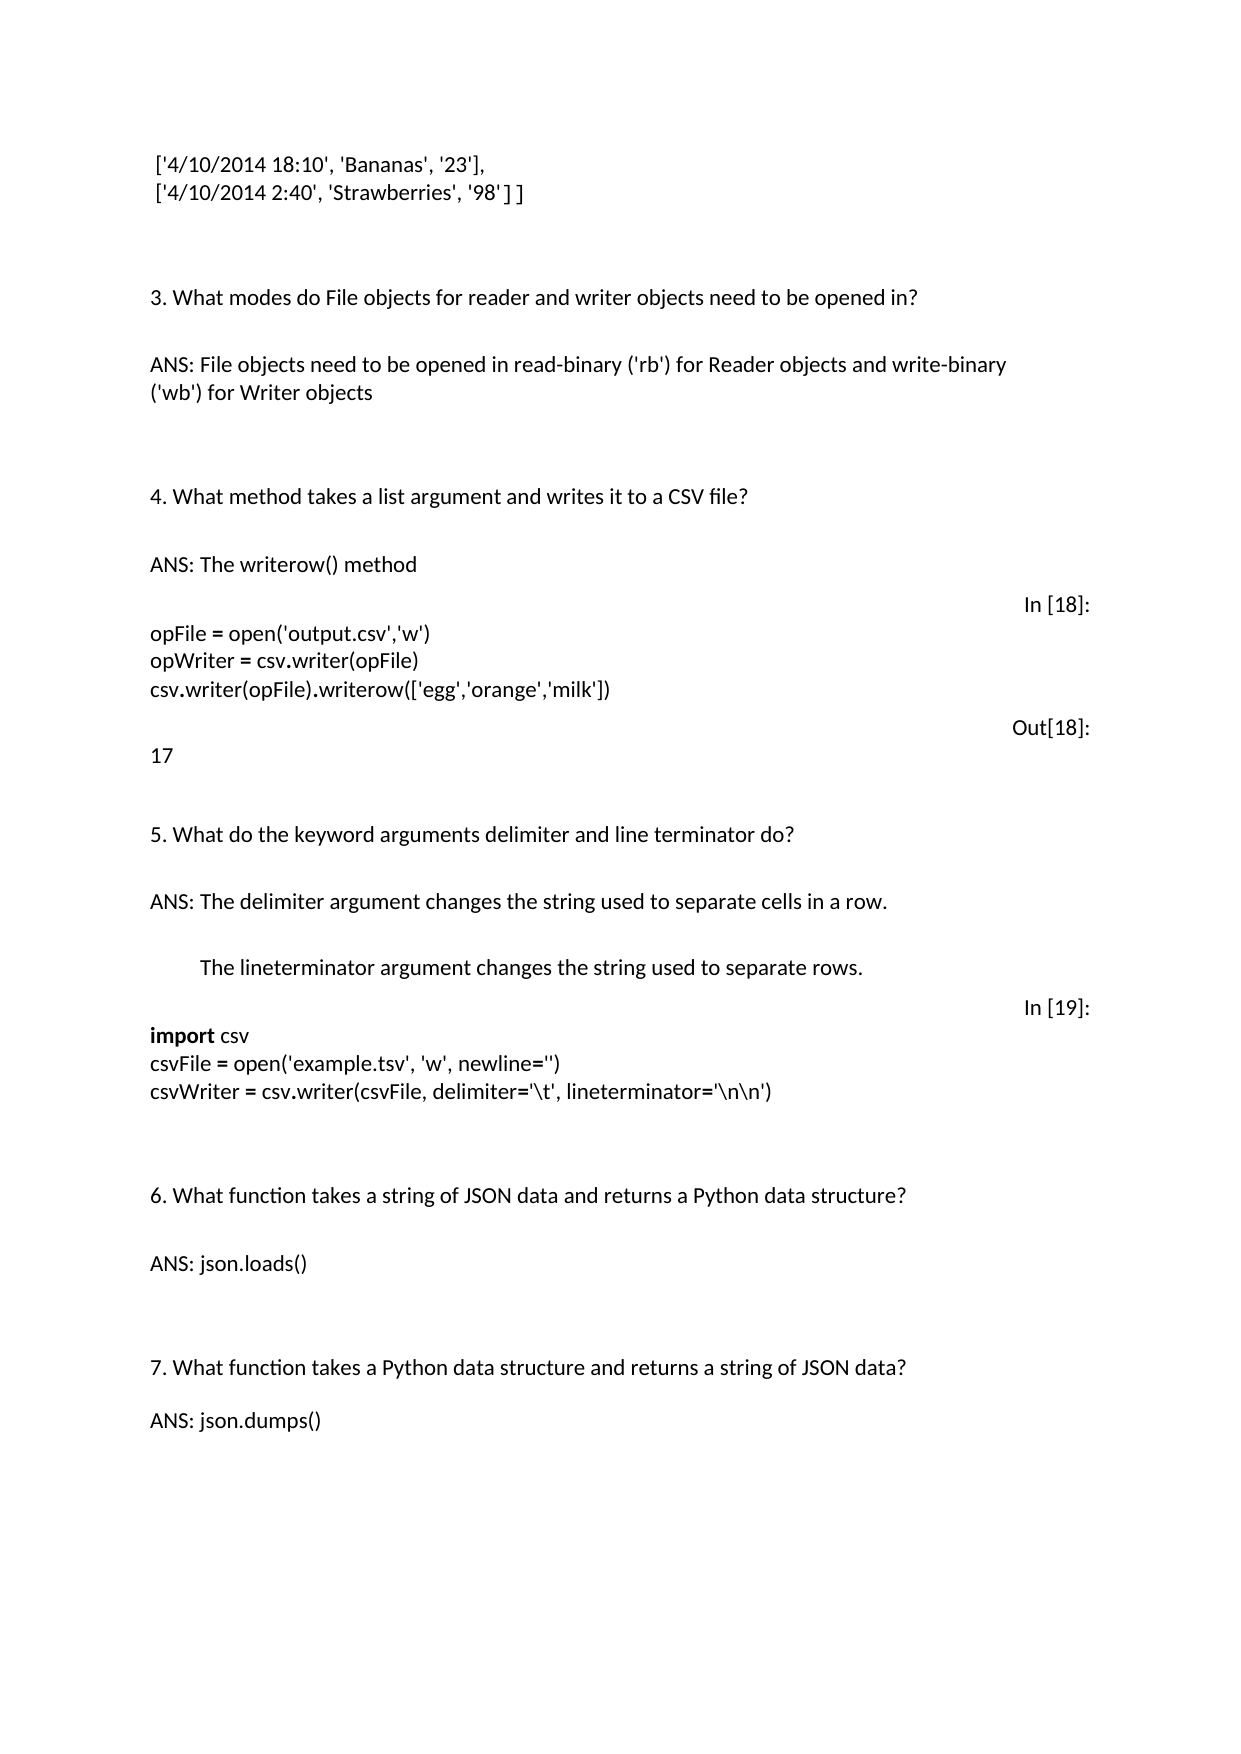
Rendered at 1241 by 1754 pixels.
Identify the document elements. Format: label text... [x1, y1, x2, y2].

text In [19]: [150, 993, 1090, 1021]
text ANS: The delimiter argument changes the string used to separate cells in a row. [150, 887, 1040, 915]
text 17 [150, 741, 1090, 769]
text ANS: File objects need to be opened in read-binary ('rb') for Reader objects and write-binary ('wb') for Writer objects [150, 350, 1040, 406]
text opFile = open('output.csv','w') [150, 619, 1090, 647]
text 6. What function takes a string of JSON data and returns a Python data structure? [150, 1182, 1090, 1209]
text 7. What function takes a Python data structure and returns a string of JSON data? [150, 1353, 1090, 1381]
text The lineterminator argument changes the string used to separate rows. [200, 953, 1040, 981]
text 4. What method takes a list argument and writes it to a CSV file? [150, 482, 1090, 510]
text Out[18]: [150, 713, 1090, 741]
text ANS: json.dumps() [150, 1406, 1090, 1434]
text ['4/10/2014 2:40', 'Strawberries', '98']] [150, 178, 1090, 207]
text csvWriter = csv.writer(csvFile, delimiter='\t', lineterminator='\n\n') [150, 1077, 1090, 1106]
text ANS: The writerow() method [150, 550, 1040, 578]
text csvFile = open('example.tsv', 'w', newline='') [150, 1049, 1090, 1077]
text In [18]: [150, 591, 1090, 619]
text 5. What do the keyword arguments delimiter and line terminator do? [150, 820, 1090, 848]
text csv.writer(opFile).writerow(['egg','orange','milk']) [150, 675, 1090, 703]
text 3. What modes do File objects for reader and writer objects need to be opened in? [150, 283, 1090, 311]
text ANS: json.loads() [150, 1249, 1040, 1277]
text ['4/10/2014 18:10', 'Bananas', '23'], [150, 150, 1090, 178]
text import csv [150, 1021, 1090, 1049]
text opWriter = csv.writer(opFile) [150, 647, 1090, 675]
